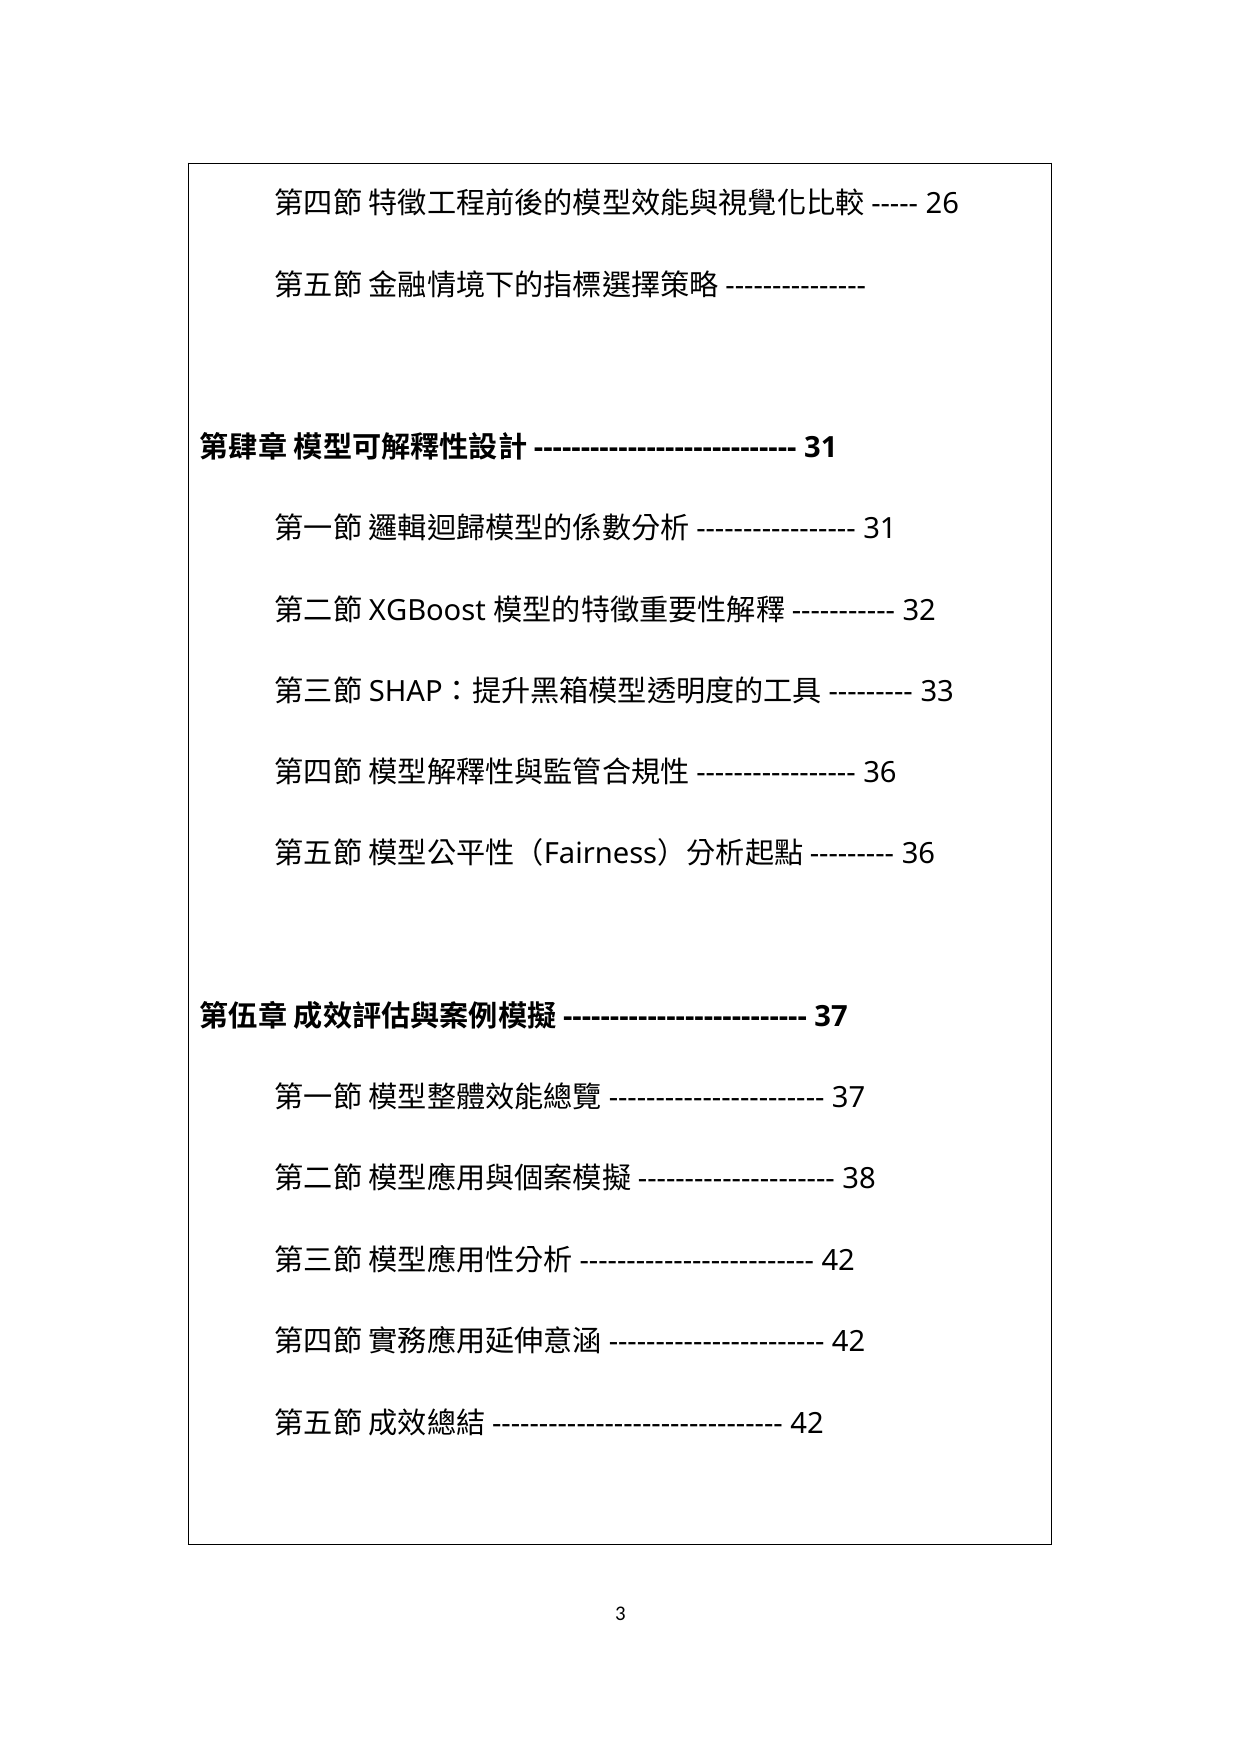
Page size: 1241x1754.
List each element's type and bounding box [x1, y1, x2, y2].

table_header [189, 164, 1051, 1544]
